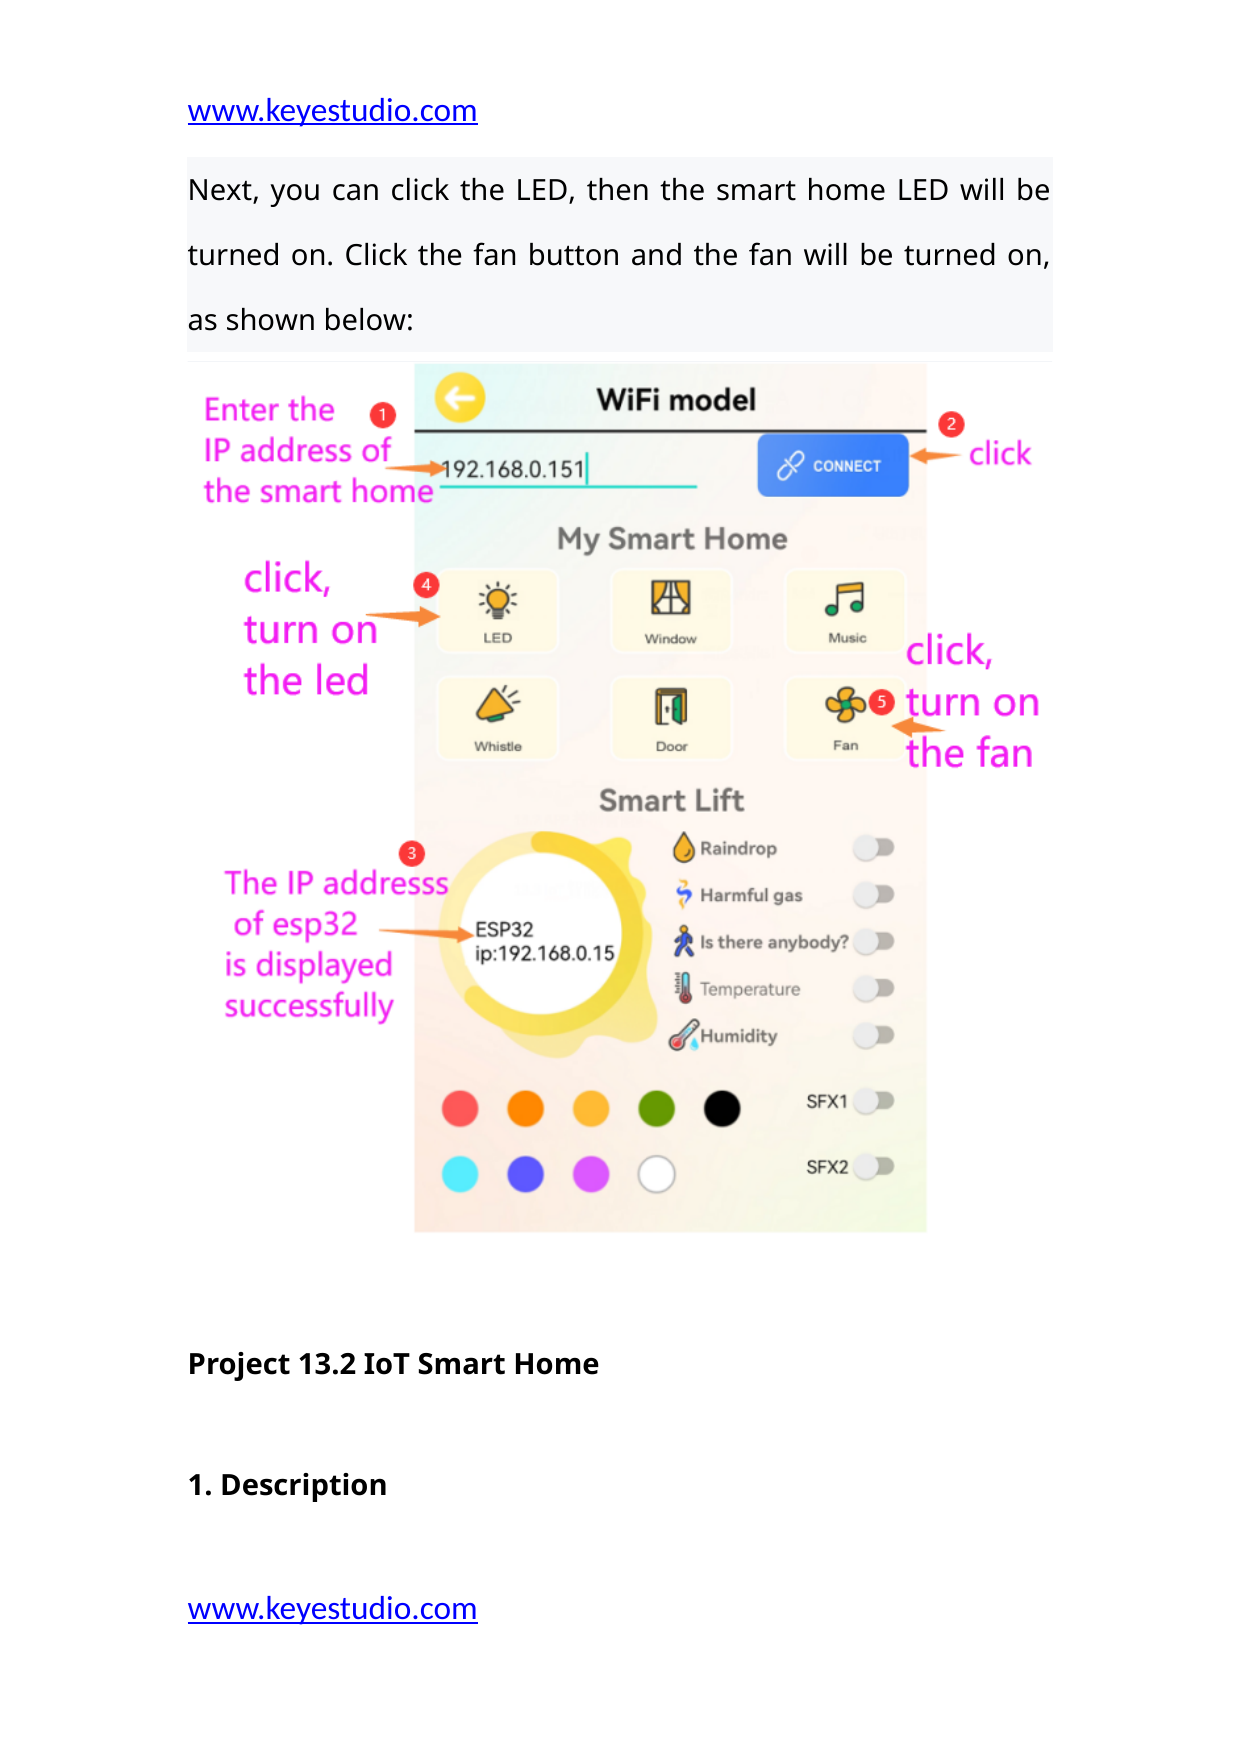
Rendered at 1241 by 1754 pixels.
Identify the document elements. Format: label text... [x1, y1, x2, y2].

picture [187, 361, 1053, 1241]
list 1. Description [187, 1451, 1053, 1516]
text Next, you can click the LED, then the smart home LED will be turned on. Click the fan button and the fan will be turned on, as shown below: [187, 157, 1053, 352]
subtitle Project 13.2 IoT Smart Home [187, 1331, 1053, 1396]
